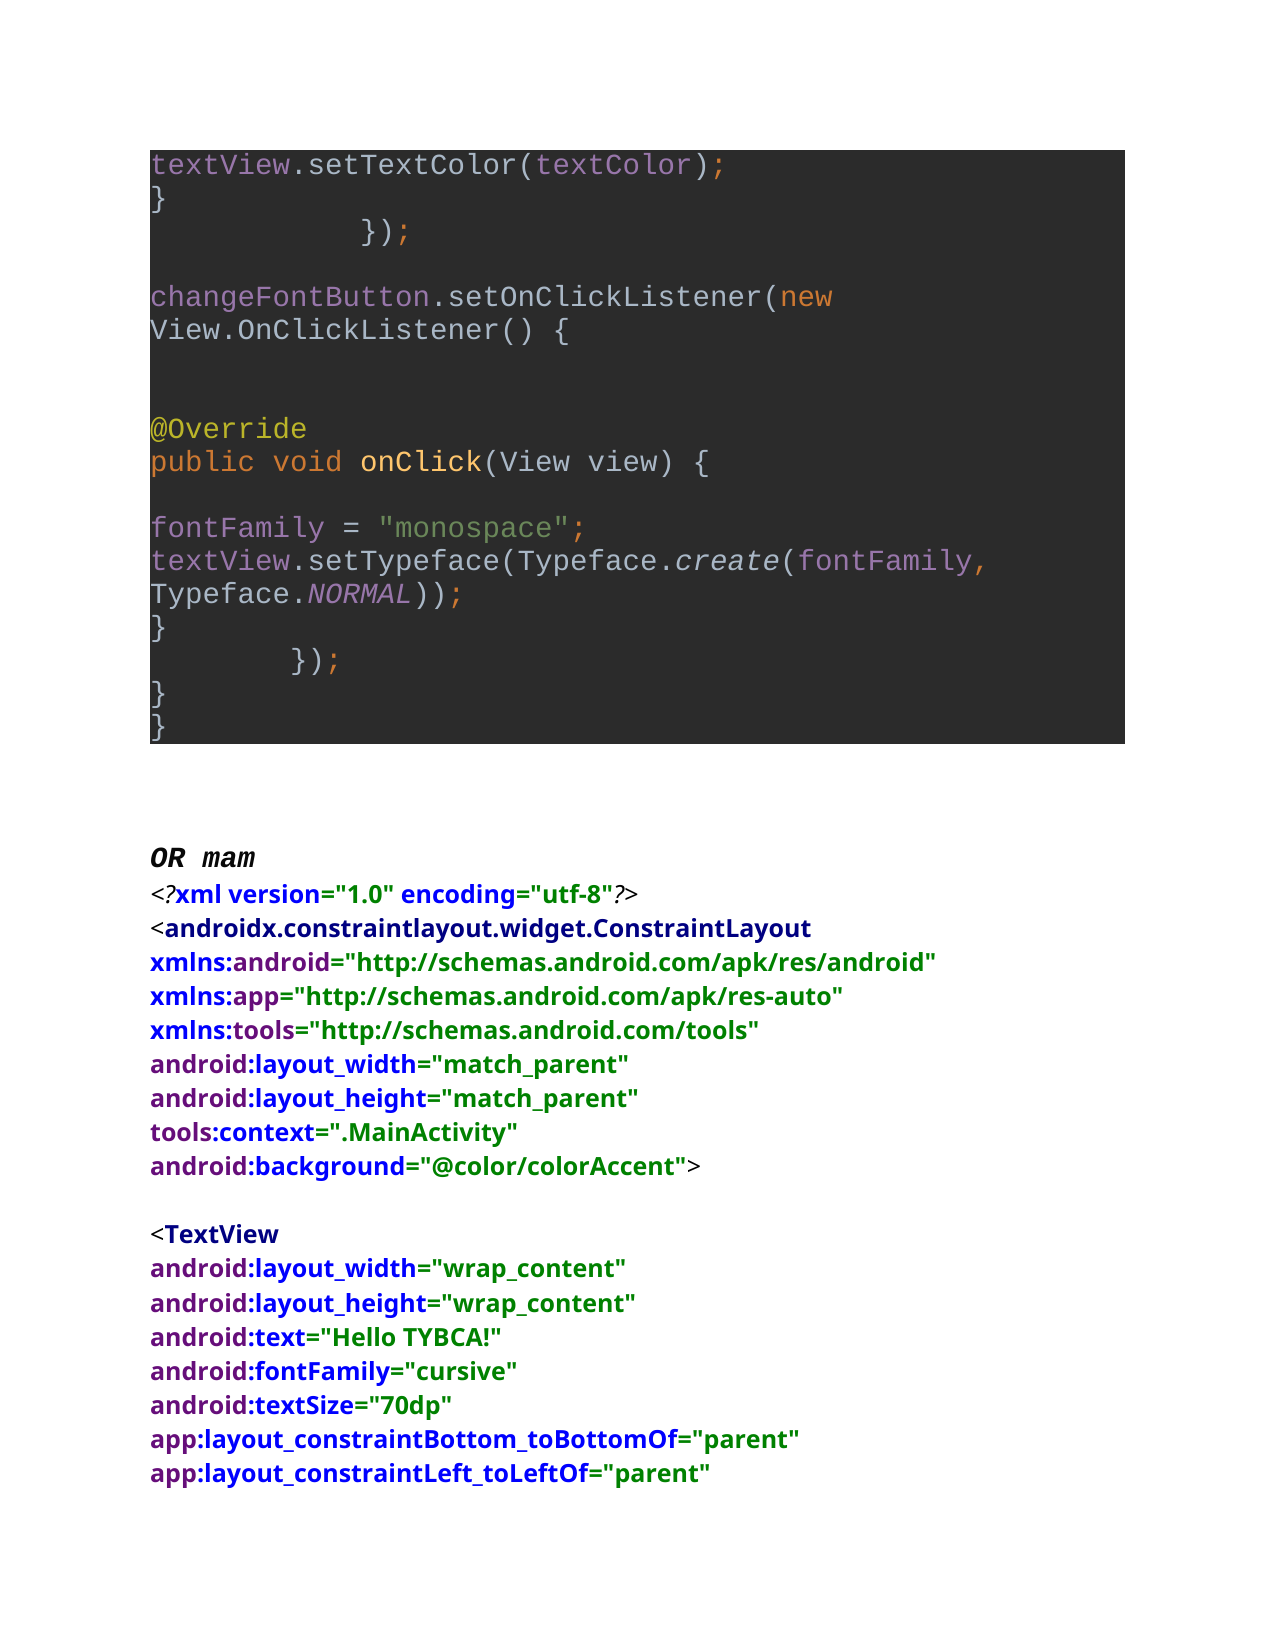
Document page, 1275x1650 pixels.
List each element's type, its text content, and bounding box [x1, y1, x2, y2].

text android:fontFamily="cursive" [150, 1353, 1125, 1387]
text xmlns:android="http://schemas.android.com/apk/res/android" [150, 944, 1125, 979]
text android:background="@color/colorAccent"> [150, 1149, 1125, 1183]
text android:layout_height="wrap_content" [150, 1285, 1125, 1319]
text <?xml version="1.0" encoding="utf-8"?> [150, 876, 1125, 911]
text <TextView [150, 1217, 1125, 1251]
text app:layout_constraintBottom_toBottomOf="parent" [150, 1421, 1125, 1456]
text android:layout_width="match_parent" [150, 1047, 1125, 1081]
text OR mam [150, 843, 1125, 876]
text xmlns:app="http://schemas.android.com/apk/res-auto" [150, 979, 1125, 1013]
text app:layout_constraintLeft_toLeftOf="parent" [150, 1456, 1125, 1489]
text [150, 150, 1125, 744]
text android:textSize="70dp" [150, 1387, 1125, 1421]
text <androidx.constraintlayout.widget.ConstraintLayout [150, 911, 1125, 944]
text xmlns:tools="http://schemas.android.com/tools" [150, 1013, 1125, 1047]
text android:layout_width="wrap_content" [150, 1251, 1125, 1285]
text android:text="Hello TYBCA!" [150, 1319, 1125, 1353]
text android:layout_height="match_parent" [150, 1081, 1125, 1115]
text tools:context=".MainActivity" [150, 1115, 1125, 1149]
